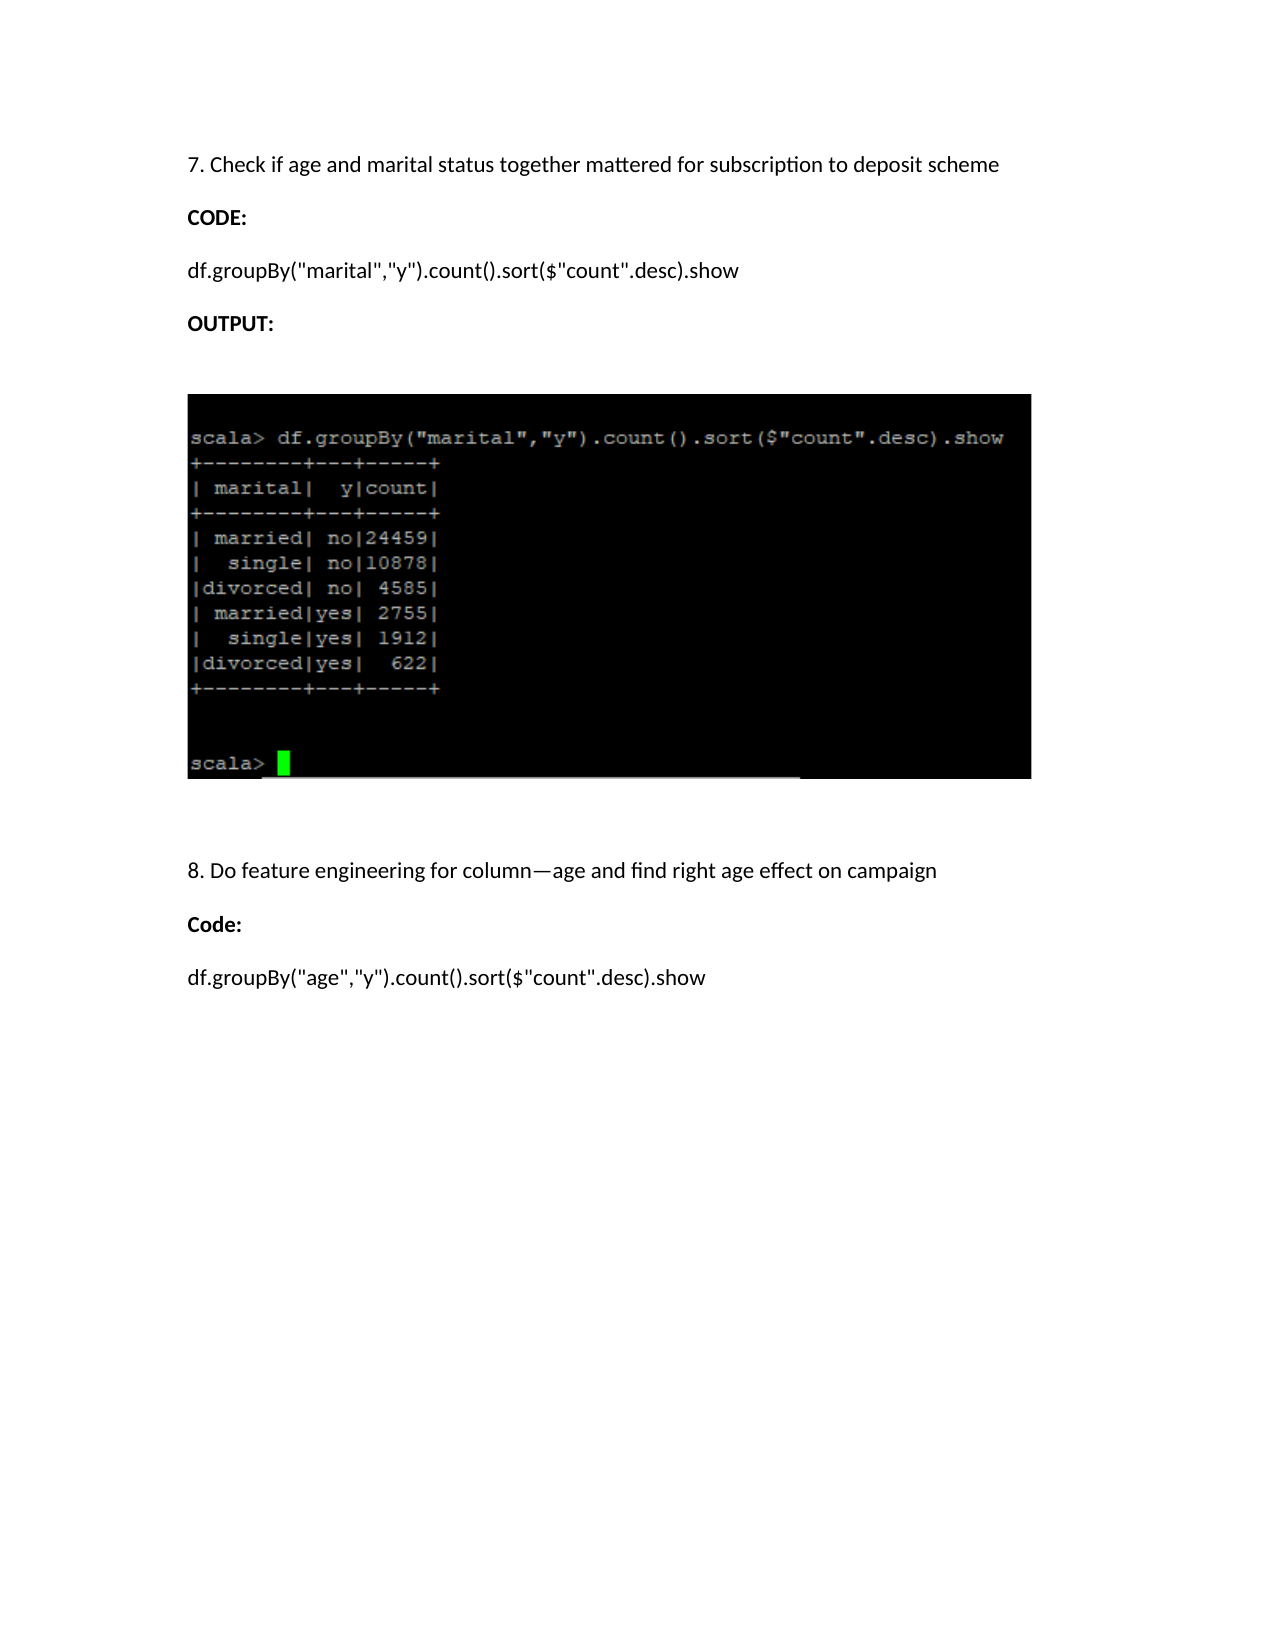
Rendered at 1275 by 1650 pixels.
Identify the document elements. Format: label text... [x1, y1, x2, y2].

text df.groupBy("age","y").count().sort($"count".desc).show [187, 963, 1125, 991]
text 8. Do feature engineering for column—age and find right age effect on campaign [187, 857, 1125, 885]
text CODE: [187, 203, 1125, 231]
text OUTPUT: [187, 309, 1125, 369]
picture [187, 394, 1032, 779]
text Code: [187, 910, 1125, 938]
text 7. Check if age and marital status together mattered for subscription to deposit scheme [187, 150, 1125, 178]
text df.groupBy("marital","y").count().sort($"count".desc).show [187, 256, 1125, 284]
